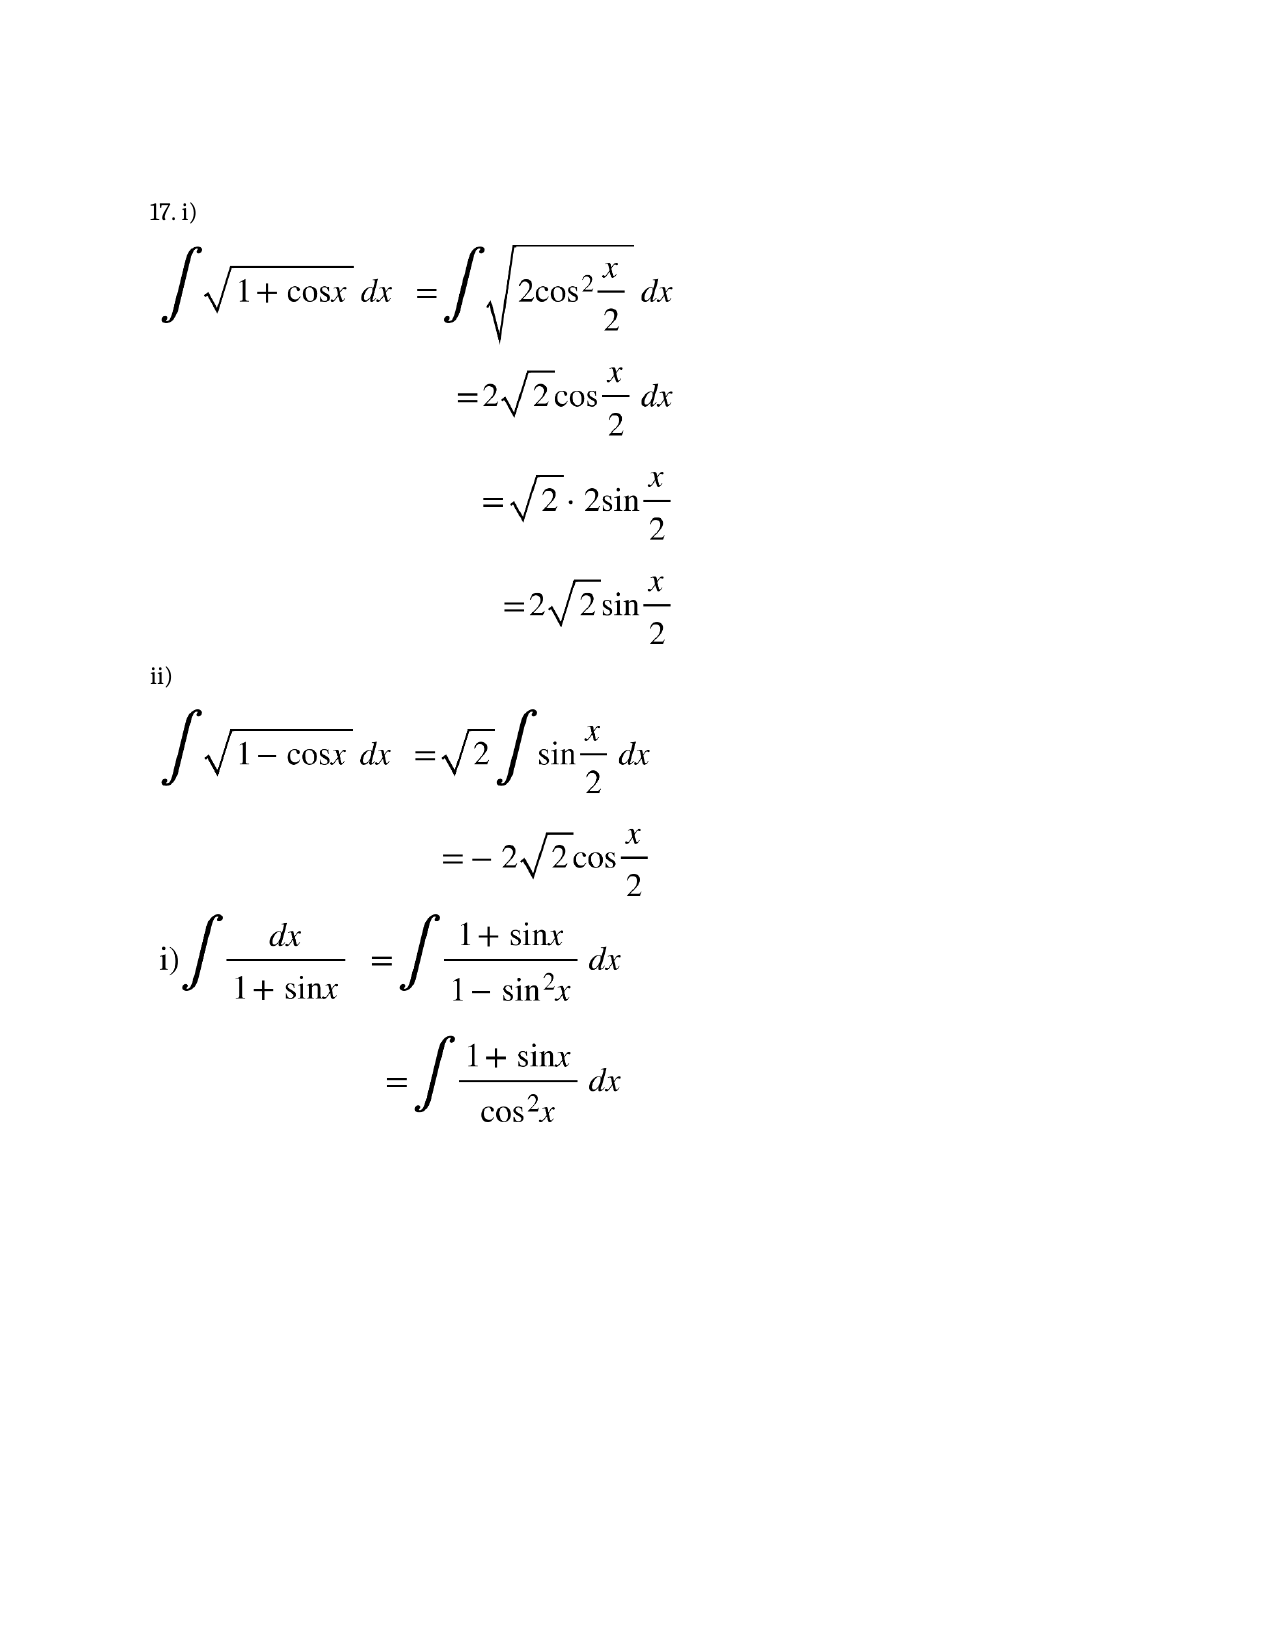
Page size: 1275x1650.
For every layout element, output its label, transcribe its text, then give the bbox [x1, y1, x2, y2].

text ii) [150, 662, 1125, 691]
picture [150, 245, 683, 644]
text 17. i) [150, 197, 1125, 226]
picture [150, 709, 659, 896]
picture [150, 914, 631, 1122]
